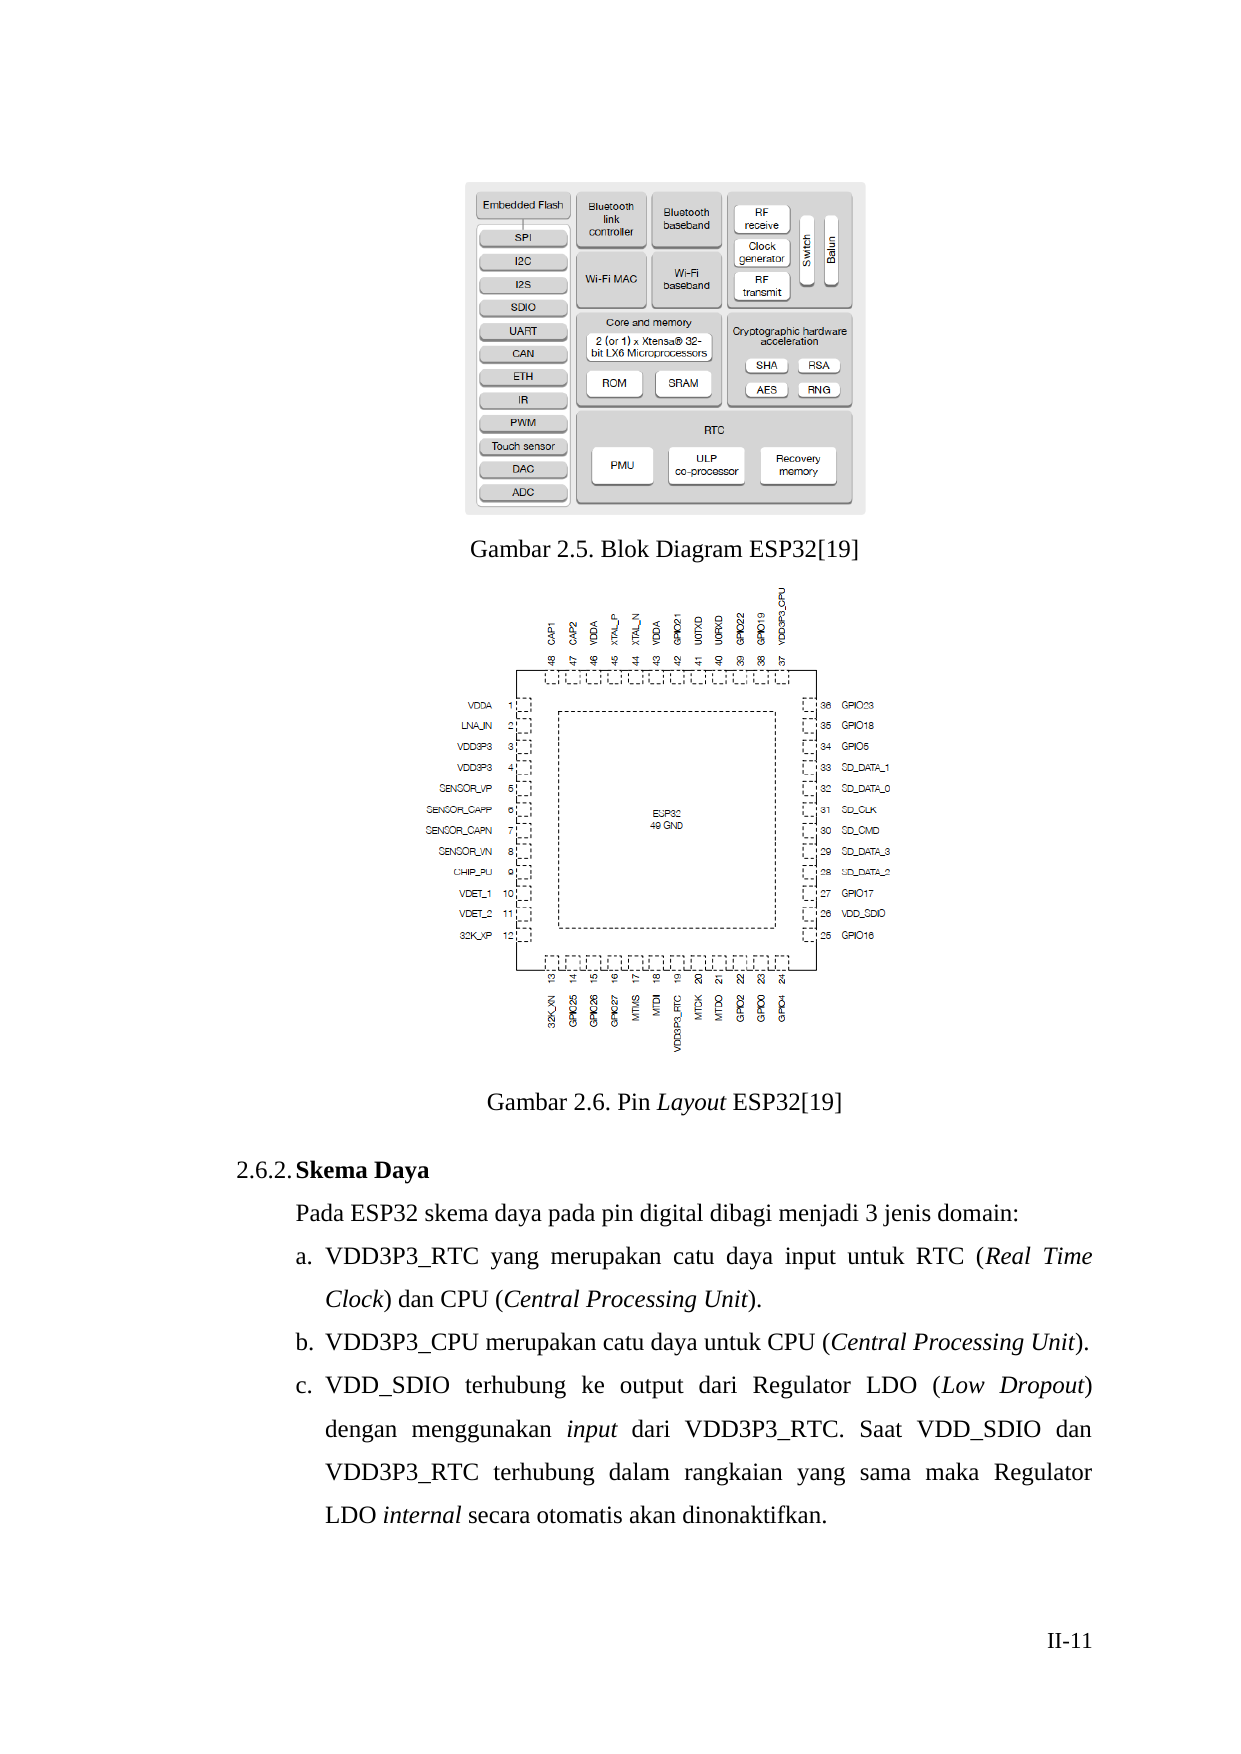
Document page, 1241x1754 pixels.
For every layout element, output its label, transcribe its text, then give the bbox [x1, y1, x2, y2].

list VDD3P3_RTC yang merupakan catu daya input untuk RTC (Real Time Clock) dan CPU (Central Processing Unit). [295, 1241, 1092, 1313]
list VDD_SDIO terhubung ke output dari Regulator LDO (Low Dropout) dengan menggunakan input dari VDD3P3_RTC. Saat VDD_SDIO dan VDD3P3_RTC terhubung dalam rangkaian yang sama maka Regulator LDO internal secara otomatis akan dinonaktifkan. [295, 1371, 1092, 1529]
list Gambar 2.6. Pin Layout ESP32[19] [236, 1087, 1092, 1116]
list VDD3P3_CPU merupakan catu daya untuk CPU (Central Processing Unit). [295, 1327, 1092, 1356]
list Pada ESP32 skema daya pada pin digital dibagi menjadi 3 jenis domain: [295, 1198, 1092, 1227]
picture [416, 576, 913, 1073]
picture [461, 177, 868, 520]
list Gambar 2.5. Blok Diagram ESP32[19] [236, 534, 1092, 562]
list Skema Daya [236, 1155, 1092, 1184]
